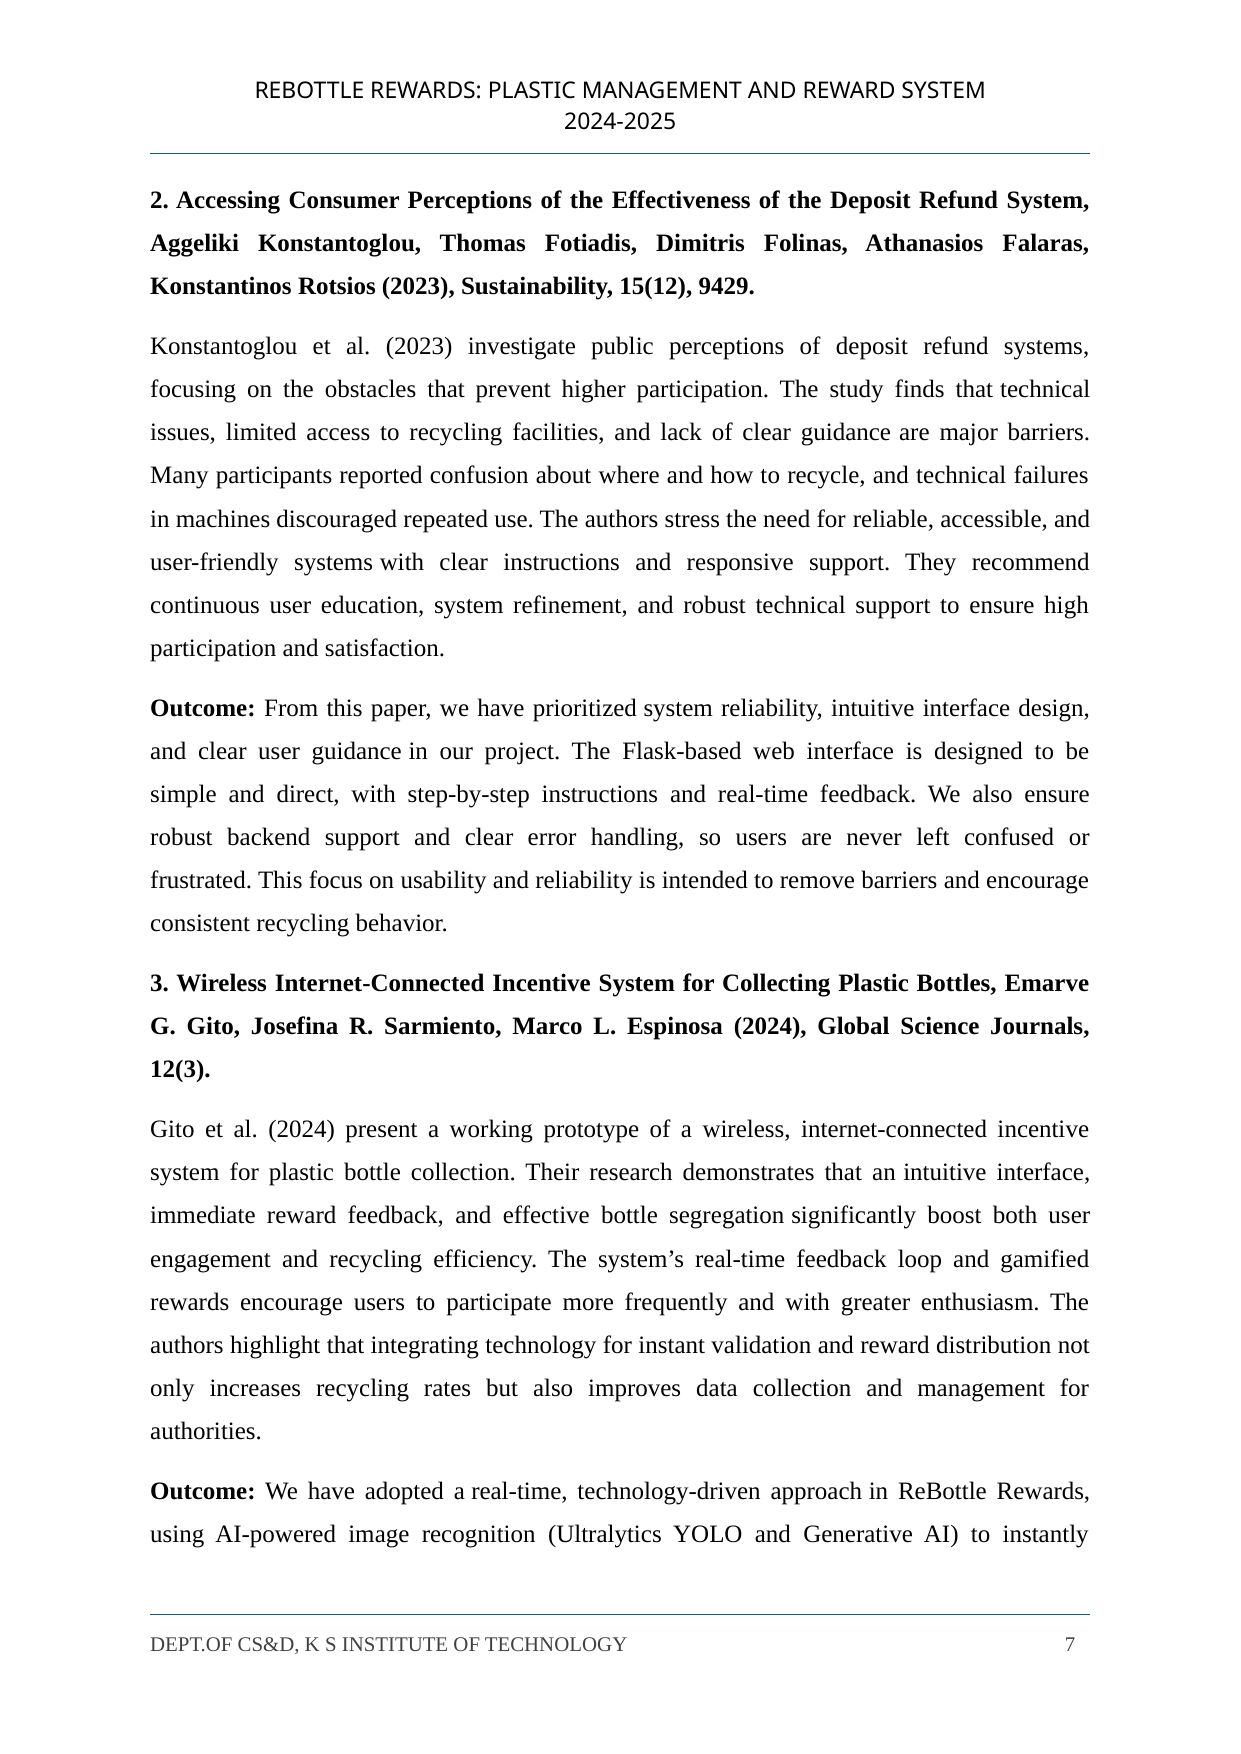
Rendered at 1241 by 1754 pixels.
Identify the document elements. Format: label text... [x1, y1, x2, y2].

text Konstantoglou et al. (2023) investigate public perceptions of deposit refund systems, focusing on the obstacles that prevent higher participation. The study finds that technical issues, limited access to recycling facilities, and lack of clear guidance are major barriers. Many participants reported confusion about where and how to recycle, and technical failures in machines discouraged repeated use. The authors stress the need for reliable, accessible, and user-friendly systems with clear instructions and responsive support. They recommend continuous user education, system refinement, and robust technical support to ensure high participation and satisfaction. [150, 331, 1090, 662]
text 2. Accessing Consumer Perceptions of the Effectiveness of the Deposit Refund System, Aggeliki Konstantoglou, Thomas Fotiadis, Dimitris Folinas, Athanasios Falaras, Konstantinos Rotsios (2023), Sustainability, 15(12), 9429. [150, 185, 1090, 300]
text Gito et al. (2024) present a working prototype of a wireless, internet-connected incentive system for plastic bottle collection. Their research demonstrates that an intuitive interface, immediate reward feedback, and effective bottle segregation significantly boost both user engagement and recycling efficiency. The system’s real-time feedback loop and gamified rewards encourage users to participate more frequently and with greater enthusiasm. The authors highlight that integrating technology for instant validation and reward distribution not only increases recycling rates but also improves data collection and management for authorities. [150, 1114, 1090, 1445]
text 3. Wireless Internet-Connected Incentive System for Collecting Plastic Bottles, Emarve G. Gito, Josefina R. Sarmiento, Marco L. Espinosa (2024), Global Science Journals, 12(3). [150, 968, 1090, 1083]
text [150, 1476, 1090, 1548]
text Outcome: From this paper, we have prioritized system reliability, intuitive interface design, and clear user guidance in our project. The Flask-based web interface is designed to be simple and direct, with step-by-step instructions and real-time feedback. We also ensure robust backend support and clear error handling, so users are never left confused or frustrated. This focus on usability and reliability is intended to remove barriers and encourage consistent recycling behavior. [150, 693, 1090, 937]
